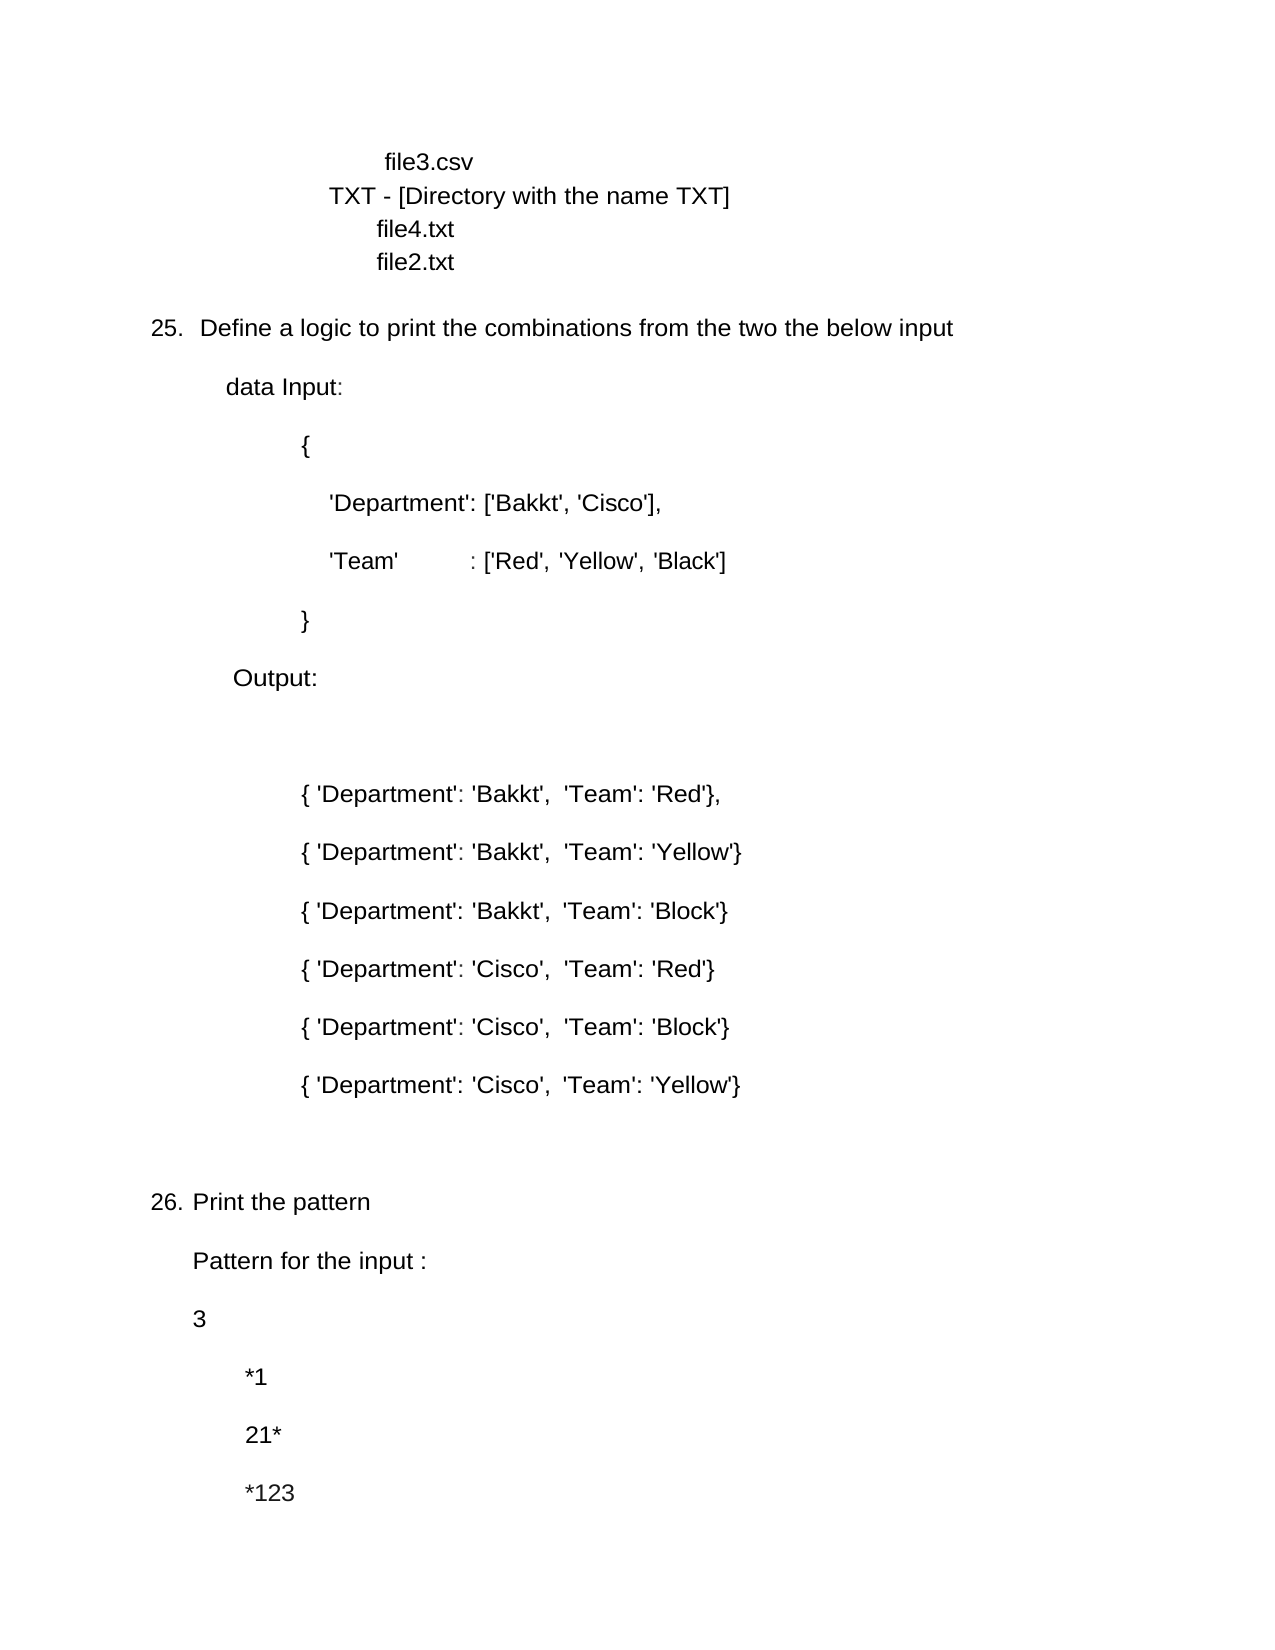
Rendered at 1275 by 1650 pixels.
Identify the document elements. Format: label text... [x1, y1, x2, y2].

text } [301, 606, 1137, 633]
text { 'Department': 'Cisco', 'Team': 'Red'} [301, 955, 1137, 982]
text { [301, 432, 1137, 459]
text { 'Department': 'Bakkt', 'Team': 'Red'}, [301, 780, 1137, 808]
text { 'Department': 'Bakkt', 'Team': 'Block'} [301, 897, 1137, 924]
text { 'Department': 'Cisco', 'Team': 'Yellow'} [301, 1071, 1137, 1098]
text file3.csv [384, 148, 1137, 176]
text { 'Department': 'Bakkt', 'Team': 'Yellow'} [301, 838, 1137, 866]
list Define a logic to print the combinations from the two the below input data Input: [151, 314, 1007, 401]
list Print the pattern Pattern for the input : 3 [150, 1188, 447, 1332]
text *1 21* [244, 1363, 283, 1449]
text file2.txt [376, 248, 1137, 276]
text { 'Department': 'Cisco', 'Team': 'Block'} [301, 1013, 1137, 1041]
text 'Department': ['Bakkt', 'Cisco'], [329, 489, 1137, 517]
text 'Team' : ['Red', 'Yellow', 'Black'] [329, 547, 1137, 574]
text TXT - [Directory with the name TXT] file4.txt [328, 182, 801, 242]
text *123 [244, 1479, 1137, 1507]
text Output: [233, 664, 1137, 691]
